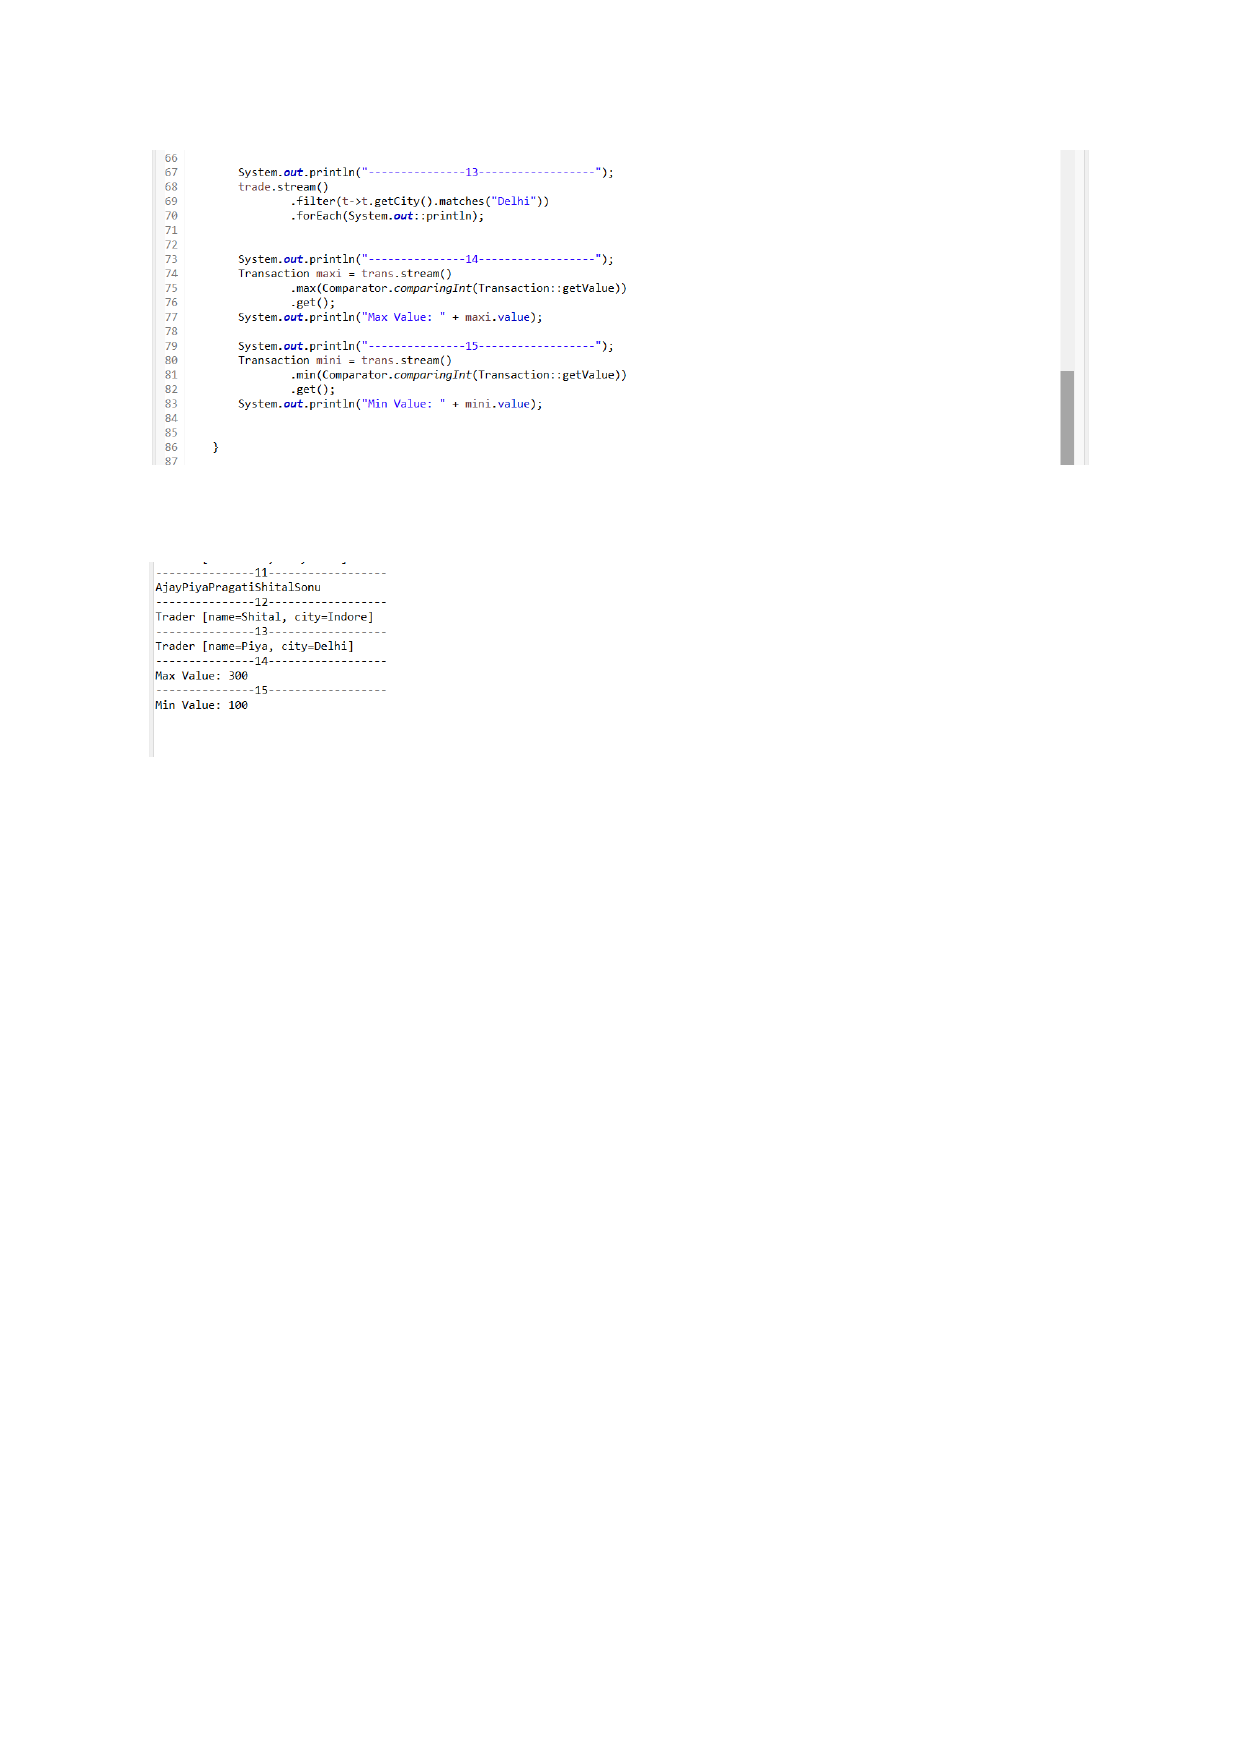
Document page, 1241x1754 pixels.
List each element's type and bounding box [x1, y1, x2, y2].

picture [147, 562, 1085, 756]
picture [150, 150, 1091, 465]
